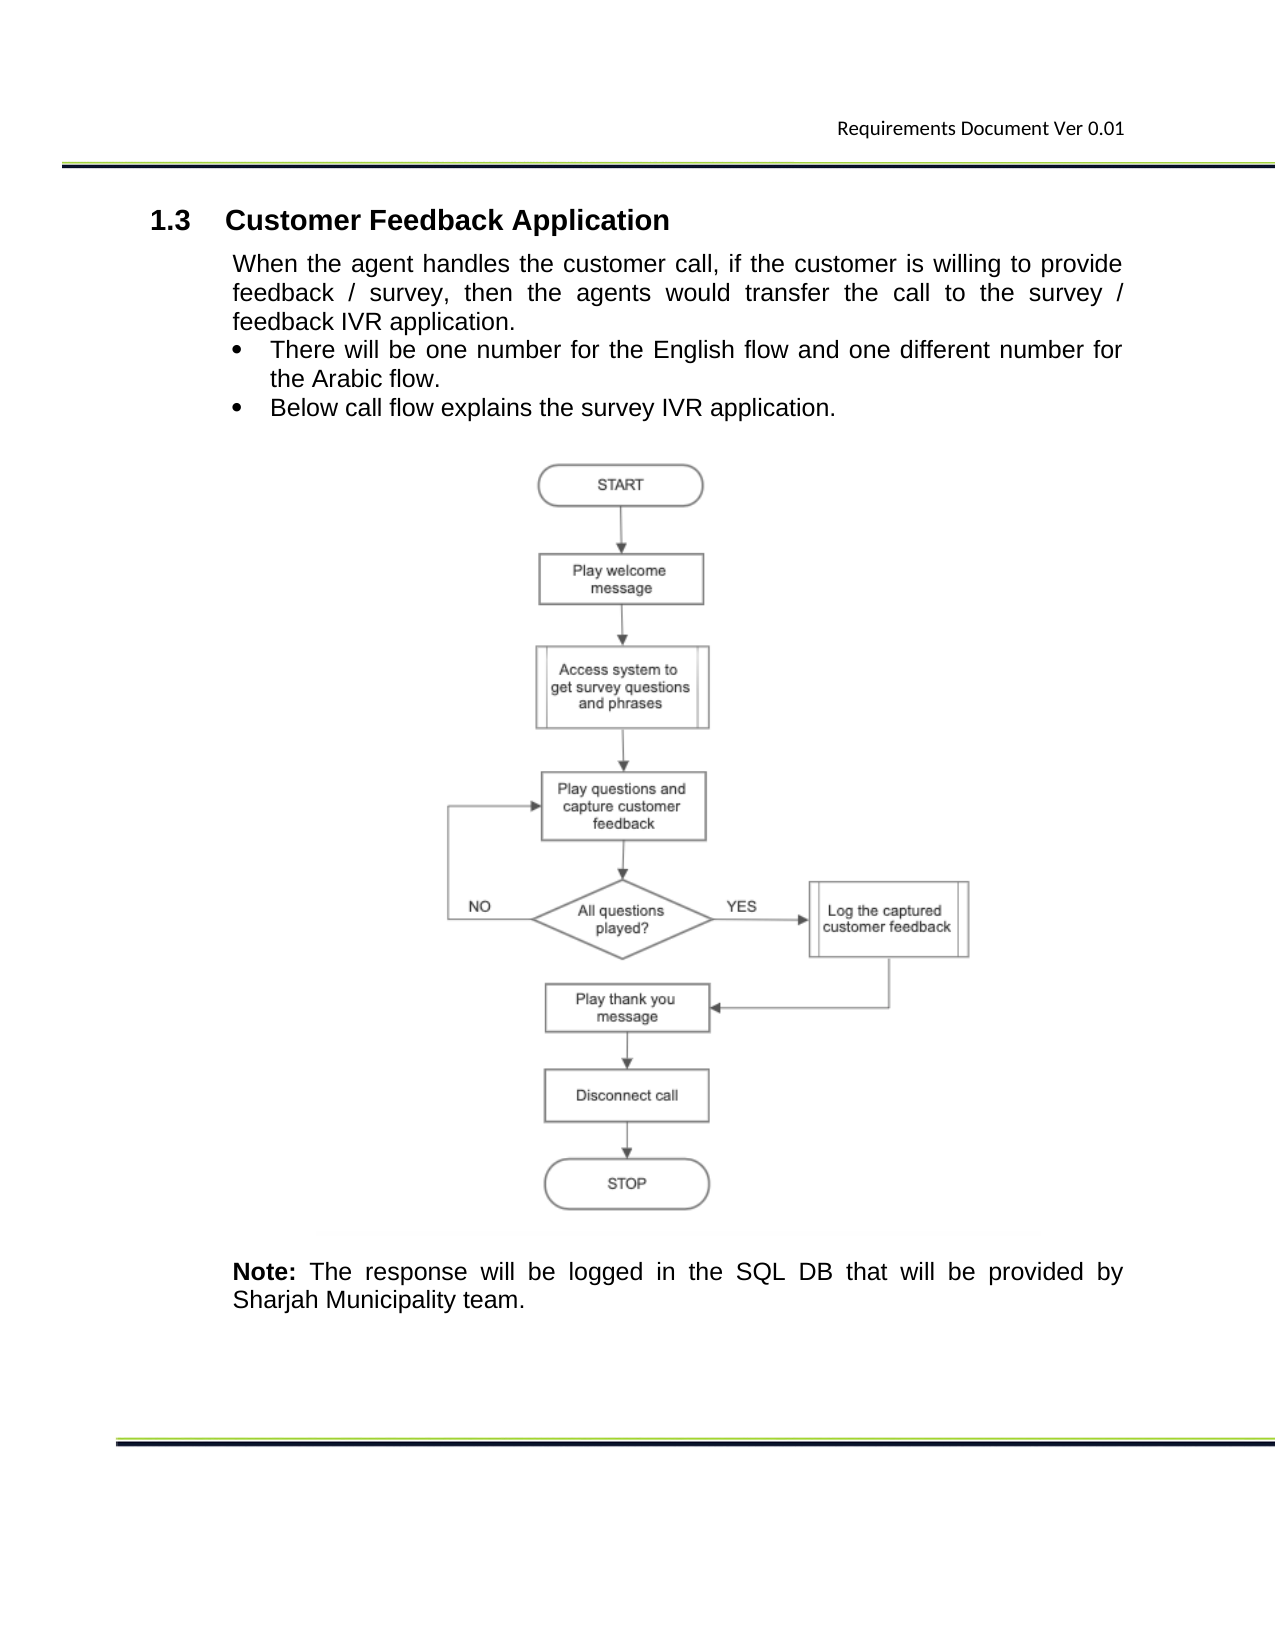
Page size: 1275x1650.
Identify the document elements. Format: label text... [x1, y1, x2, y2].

subtitle Customer Feedback Application [150, 203, 1125, 236]
list Below call flow explains the survey IVR application. [232, 393, 1125, 422]
picture [112, 1434, 1275, 1448]
picture [58, 161, 1275, 169]
list When the agent handles the customer call, if the customer is willing to provide feedback / survey, then the agents would transfer the call to the survey / feedback IVR application. [232, 249, 1125, 335]
list There will be one number for the English flow and one different number for the Arabic flow. [232, 335, 1125, 393]
text Note: The response will be logged in the SQL DB that will be provided by Sharjah Municipality team. [232, 1256, 1125, 1314]
picture [316, 434, 1042, 1236]
